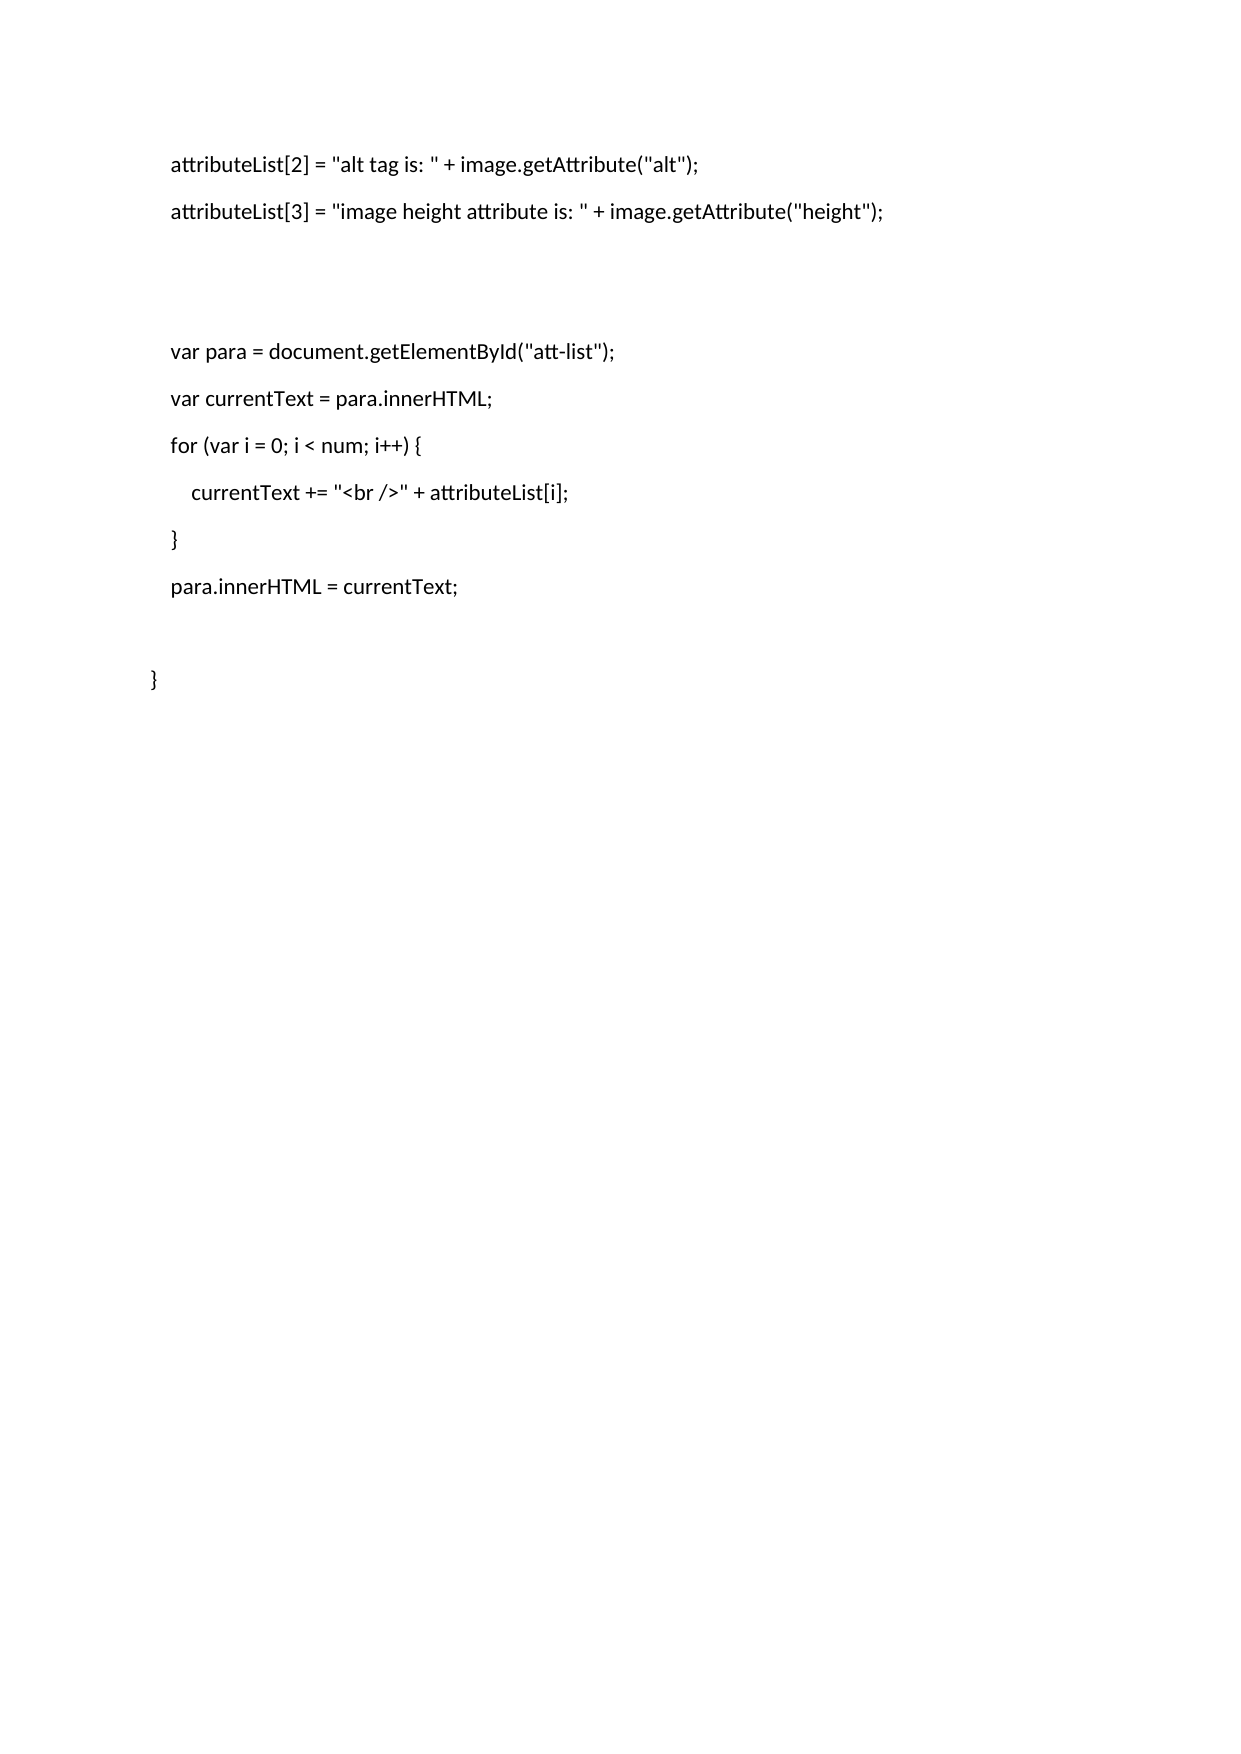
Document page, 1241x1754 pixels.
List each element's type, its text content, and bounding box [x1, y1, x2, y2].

text for (var i = 0; i < num; i++) { [150, 431, 1090, 459]
text para.innerHTML = currentText; [150, 572, 1090, 600]
text attributeList[2] = "alt tag is: " + image.getAttribute("alt"); [150, 150, 1090, 178]
text attributeList[3] = "image height attribute is: " + image.getAttribute("height"); [150, 197, 1090, 225]
text } [150, 666, 1090, 694]
text var para = document.getElementById("att-list"); [150, 337, 1090, 366]
text var currentText = para.innerHTML; [150, 384, 1090, 412]
text } [150, 525, 1090, 553]
text currentText += "<br />" + attributeList[i]; [150, 478, 1090, 506]
